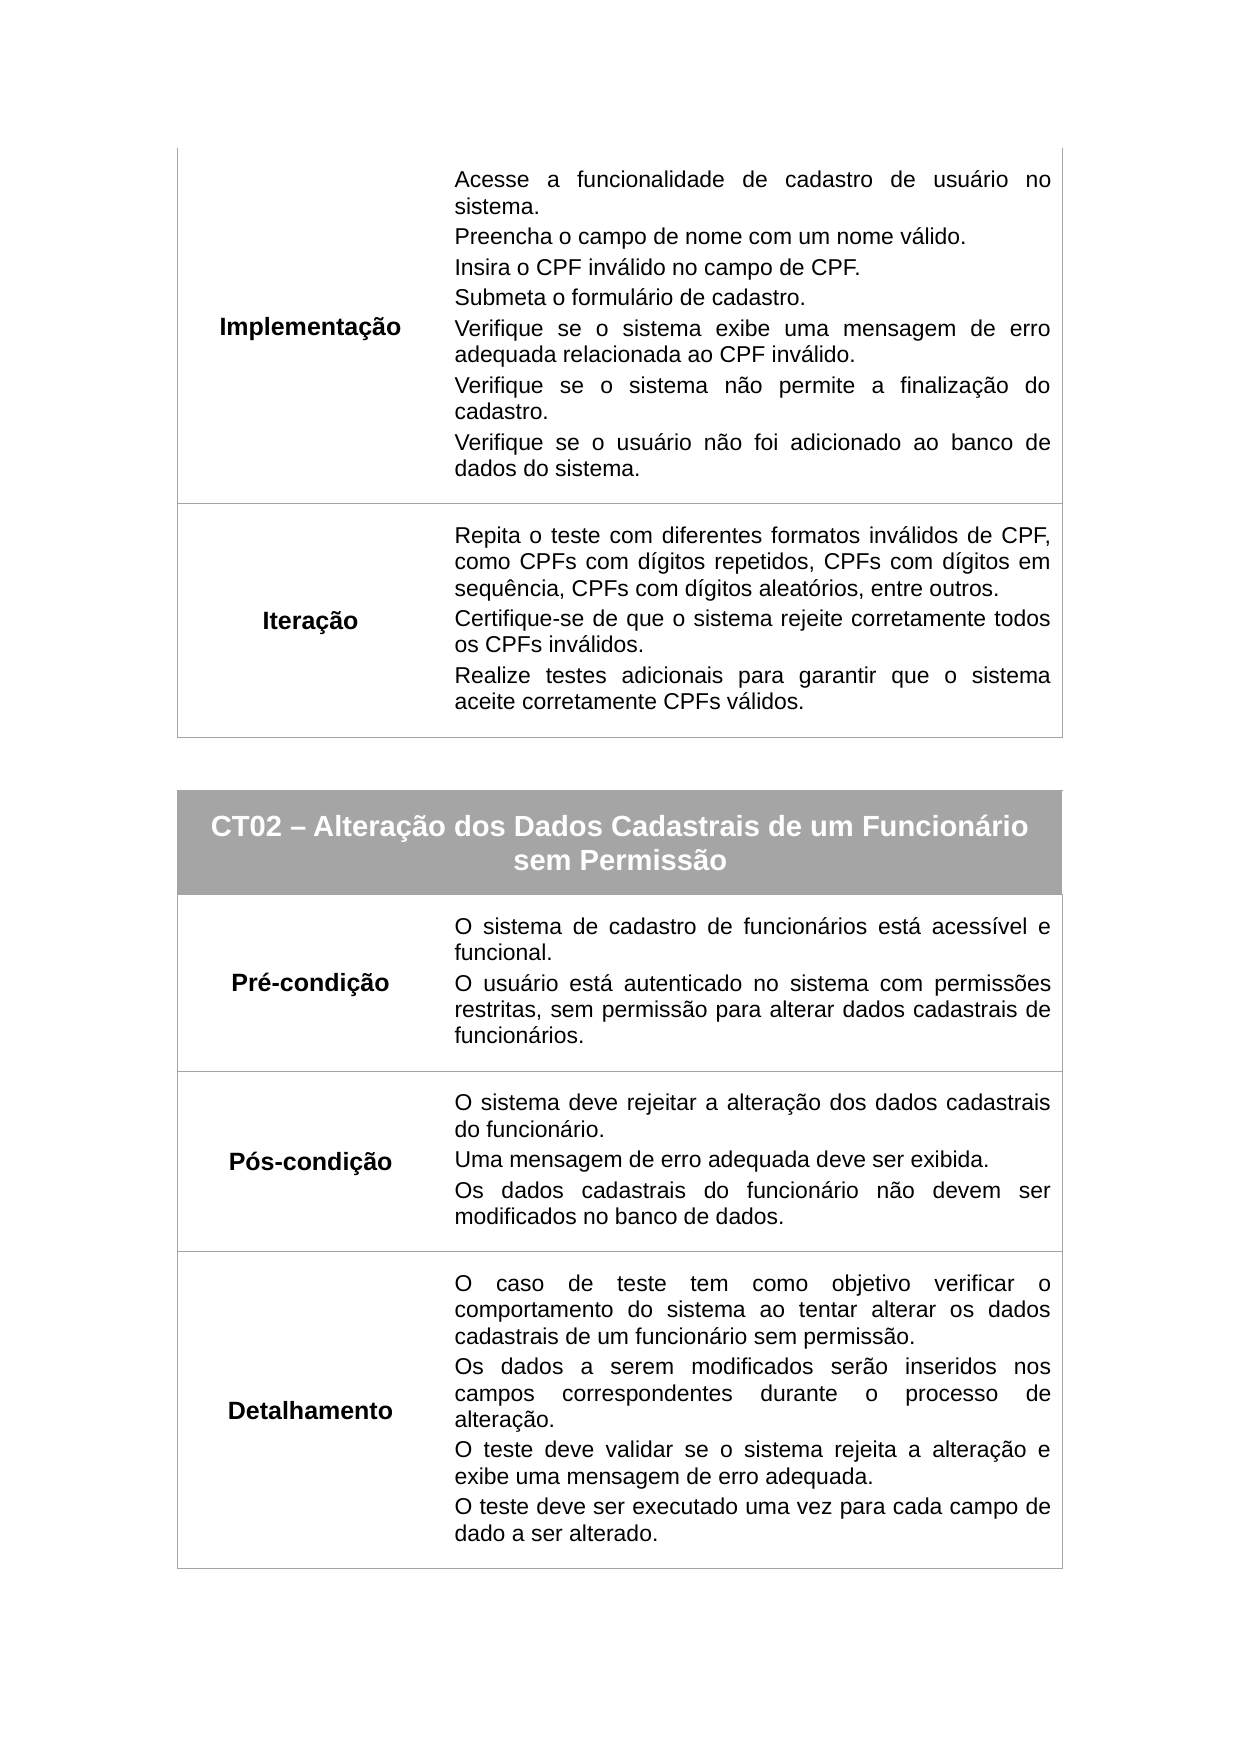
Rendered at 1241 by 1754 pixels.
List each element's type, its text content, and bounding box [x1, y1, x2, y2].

table_cell Pós-condição [178, 1072, 443, 1251]
table_cell Iteração [178, 504, 443, 737]
table_cell Acesse a funcionalidade de cadastro de usuário no sistema. Preencha o campo de nome com um nome válido. Insira o CPF inválido no campo de CPF. Submeta o formulário de cadastro. Verifique se o sistema exibe uma mensagem de erro adequada relacionada ao CPF inválido. Verifique se o sistema não permite a finalização do cadastro. Verifique se o usuário não foi adicionado ao banco de dados do sistema. [443, 148, 1062, 503]
table_cell Repita o teste com diferentes formatos inválidos de CPF, como CPFs com dígitos repetidos, CPFs com dígitos em sequência, CPFs com dígitos aleatórios, entre outros. Certifique-se de que o sistema rejeite corretamente todos os CPFs inválidos. Realize testes adicionais para garantir que o sistema aceite corretamente CPFs válidos. [443, 504, 1062, 737]
table_header CT02 – Alteração dos Dados Cadastrais de um Funcionário sem Permissão [178, 791, 1062, 894]
table_cell Implementação [178, 148, 443, 503]
table_cell O sistema deve rejeitar a alteração dos dados cadastrais do funcionário. Uma mensagem de erro adequada deve ser exibida. Os dados cadastrais do funcionário não devem ser modificados no banco de dados. [443, 1072, 1062, 1251]
table_cell Detalhamento [178, 1252, 443, 1568]
table_cell O caso de teste tem como objetivo verificar o comportamento do sistema ao tentar alterar os dados cadastrais de um funcionário sem permissão. Os dados a serem modificados serão inseridos nos campos correspondentes durante o processo de alteração. O teste deve validar se o sistema rejeita a alteração e exibe uma mensagem de erro adequada. O teste deve ser executado uma vez para cada campo de dado a ser alterado. [443, 1252, 1062, 1568]
table_cell Pré-condição [178, 895, 443, 1071]
table_cell O sistema de cadastro de funcionários está acessível e funcional. O usuário está autenticado no sistema com permissões restritas, sem permissão para alterar dados cadastrais de funcionários. [443, 895, 1062, 1071]
